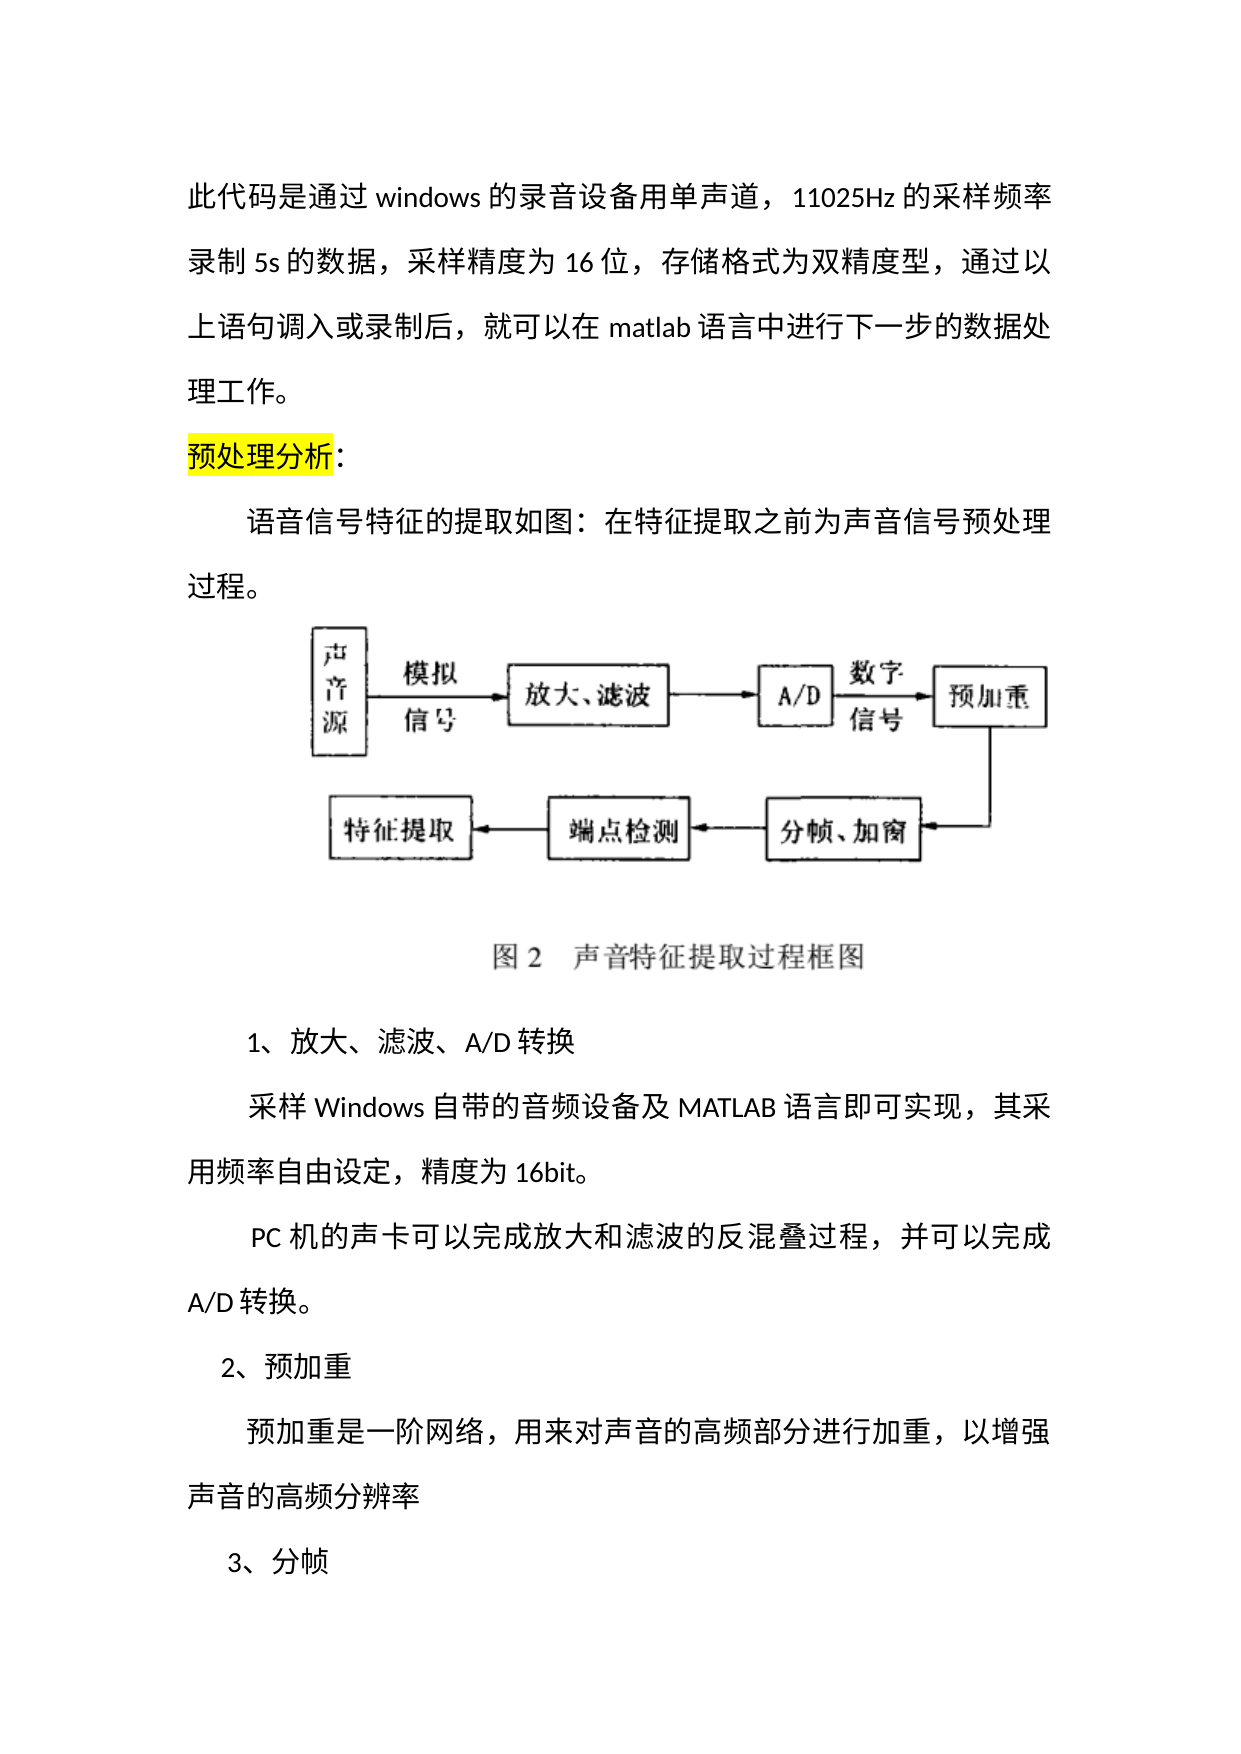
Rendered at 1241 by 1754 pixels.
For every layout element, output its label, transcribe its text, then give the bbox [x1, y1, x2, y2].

text 语音信号特征的提取如图：在特征提取之前为声音信号预处理过程。 [187, 487, 1053, 617]
list PC机的声卡可以完成放大和滤波的反混叠过程，并可以完成A/D转换。 [187, 1202, 1053, 1332]
list 采样Windows自带的音频设备及MATLAB语言即可实现，其采用频率自由设定，精度为16bit。 [187, 1072, 1053, 1202]
list 2、预加重 [187, 1332, 1053, 1397]
list 预加重是一阶网络，用来对声音的高频部分进行加重，以增强声音的高频分辨率 [187, 1397, 1053, 1527]
text 此代码是通过windows的录音设备用单声道，11025Hz的采样频率录制5s的数据，采样精度为16位，存储格式为双精度型，通过以上语句调入或录制后，就可以在matlab语言中进行下一步的数据处理工作。 [187, 162, 1053, 422]
picture [245, 617, 1112, 987]
list 3、分帧 [187, 1527, 1053, 1592]
list 放大、滤波、A/D转换 [187, 1007, 1053, 1072]
text 预处理分析： [187, 422, 1053, 487]
